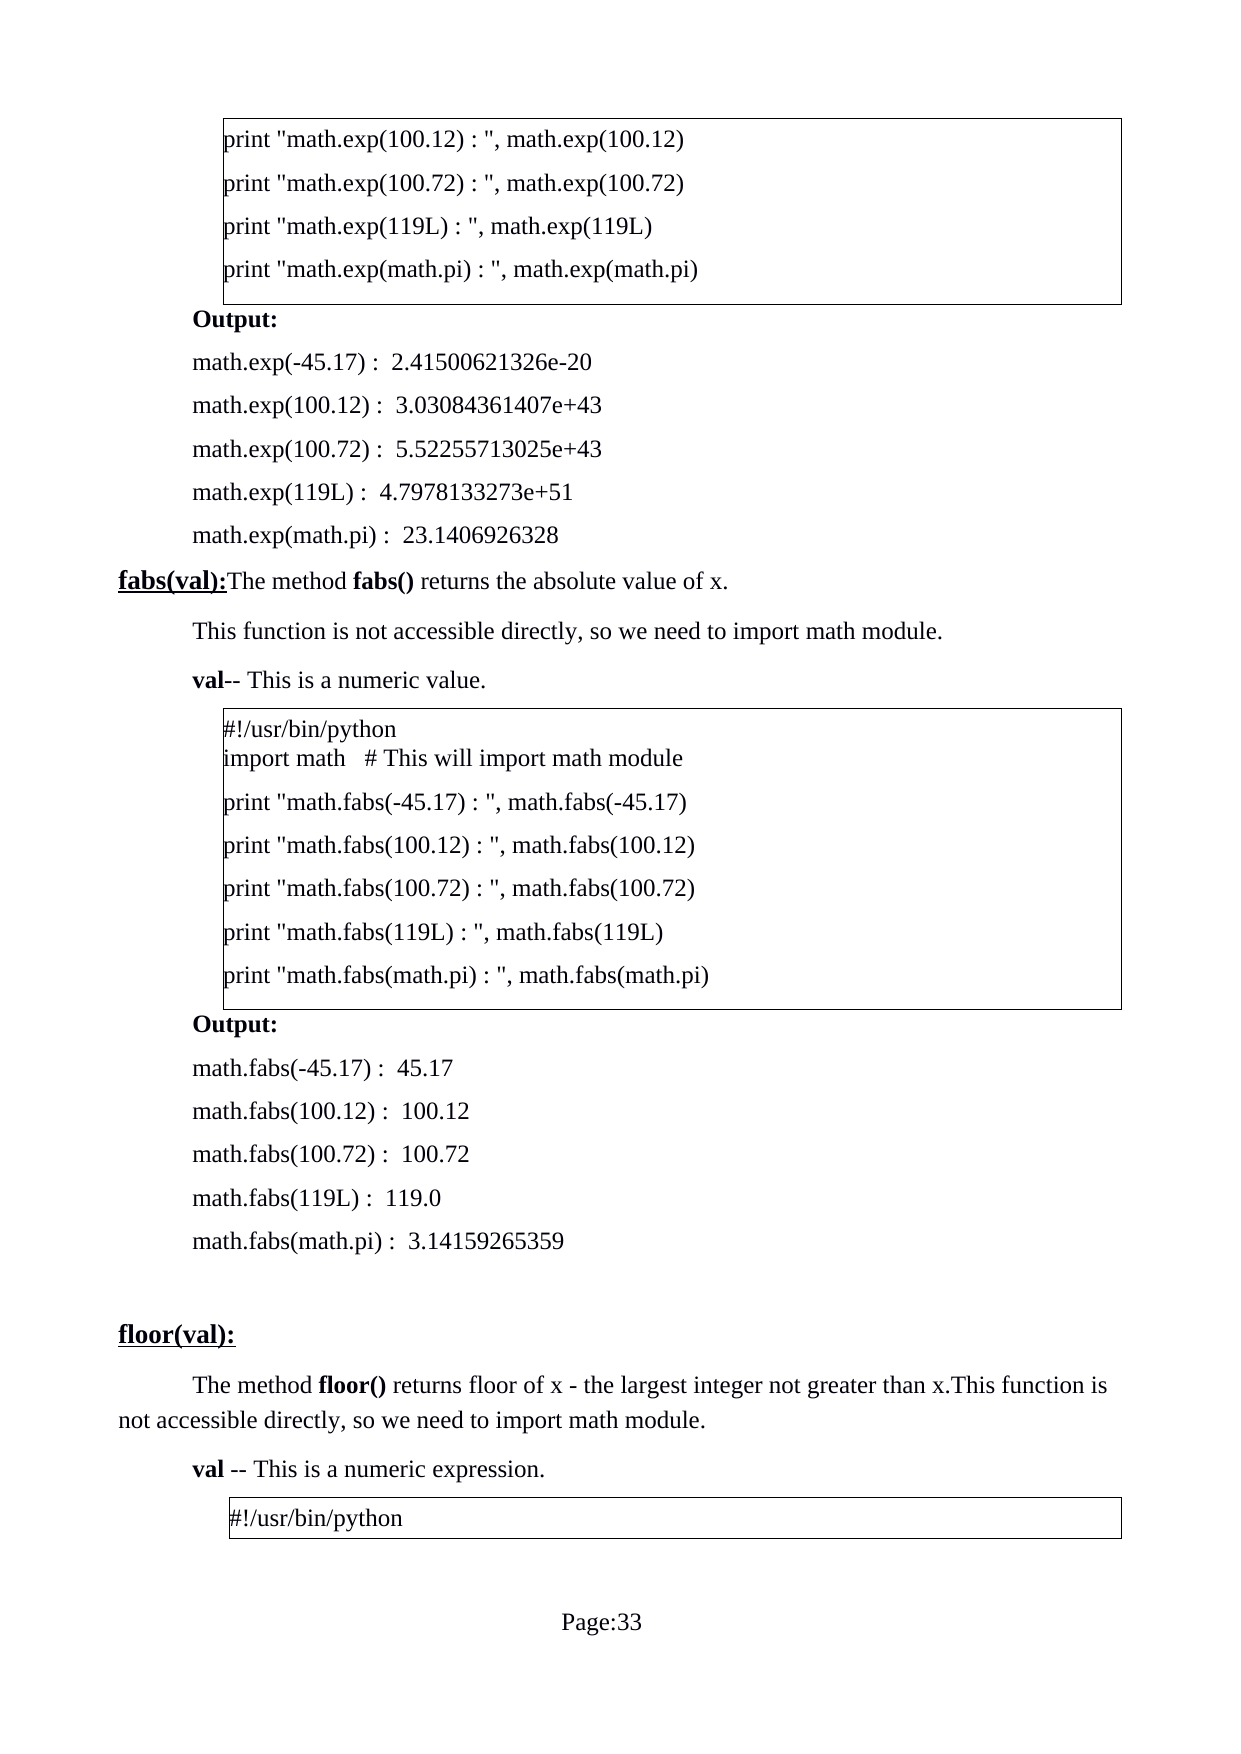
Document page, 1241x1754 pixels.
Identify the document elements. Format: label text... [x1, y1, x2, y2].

text math.fabs(-45.17) : 45.17 [118, 1053, 1122, 1082]
text val -- This is a numeric expression. [118, 1454, 1122, 1483]
text math.exp(math.pi) : 23.1406926328 [118, 521, 1122, 549]
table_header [230, 1498, 1121, 1538]
text The method floor() returns floor of x - the largest integer not greater than x.This function is not accessible directly, so we need to import math module. [118, 1370, 1122, 1434]
text fabs(val):The method fabs() returns the absolute value of x. [118, 564, 1122, 595]
table_header #!/usr/bin/python import math # This will import math module print "math.fabs(-45.17) : ", math.fabs(-45.17) print "math.fabs(100.12) : ", math.fabs(100.12) print "math.fabs(100.72) : ", math.fabs(100.72) print "math.fabs(119L) : ", math.fabs(119L) print "math.fabs(math.pi) : ", math.fabs(math.pi) [224, 709, 1121, 1009]
text Output: [118, 304, 1122, 333]
text math.fabs(119L) : 119.0 [118, 1183, 1122, 1212]
text math.exp(-45.17) : 2.41500621326e-20 [118, 347, 1122, 376]
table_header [224, 119, 1121, 303]
text math.fabs(100.12) : 100.12 [118, 1096, 1122, 1125]
text math.fabs(100.72) : 100.72 [118, 1139, 1122, 1168]
text math.fabs(math.pi) : 3.14159265359 [118, 1226, 1122, 1255]
text math.exp(119L) : 4.7978133273e+51 [118, 477, 1122, 506]
text This function is not accessible directly, so we need to import math module. [118, 616, 1122, 644]
text math.exp(100.12) : 3.03084361407e+43 [118, 391, 1122, 419]
text Output: [118, 1009, 1122, 1038]
text floor(val): [118, 1318, 1122, 1350]
text math.exp(100.72) : 5.52255713025e+43 [118, 434, 1122, 463]
text val-- This is a numeric value. [118, 665, 1122, 694]
